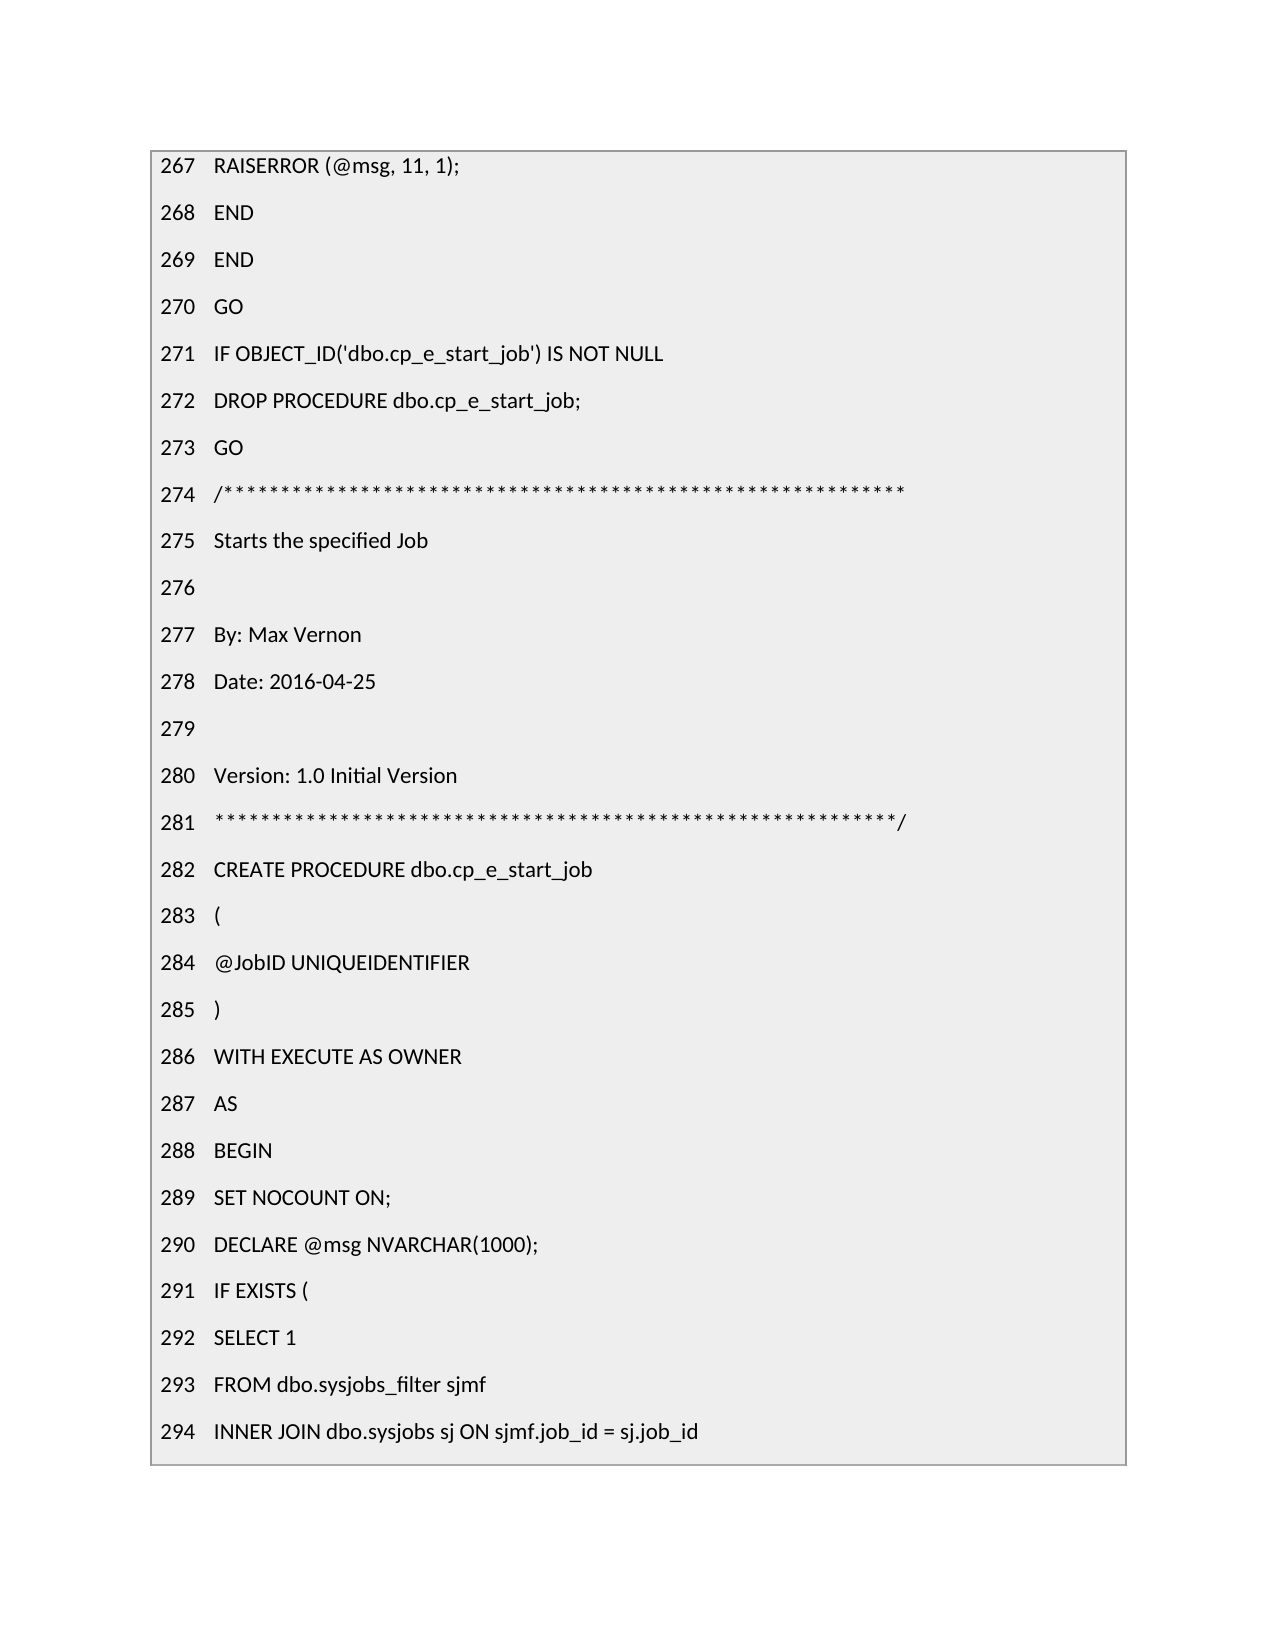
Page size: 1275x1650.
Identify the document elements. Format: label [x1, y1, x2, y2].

table_header [152, 152, 204, 1464]
table_header [204, 152, 1125, 1464]
